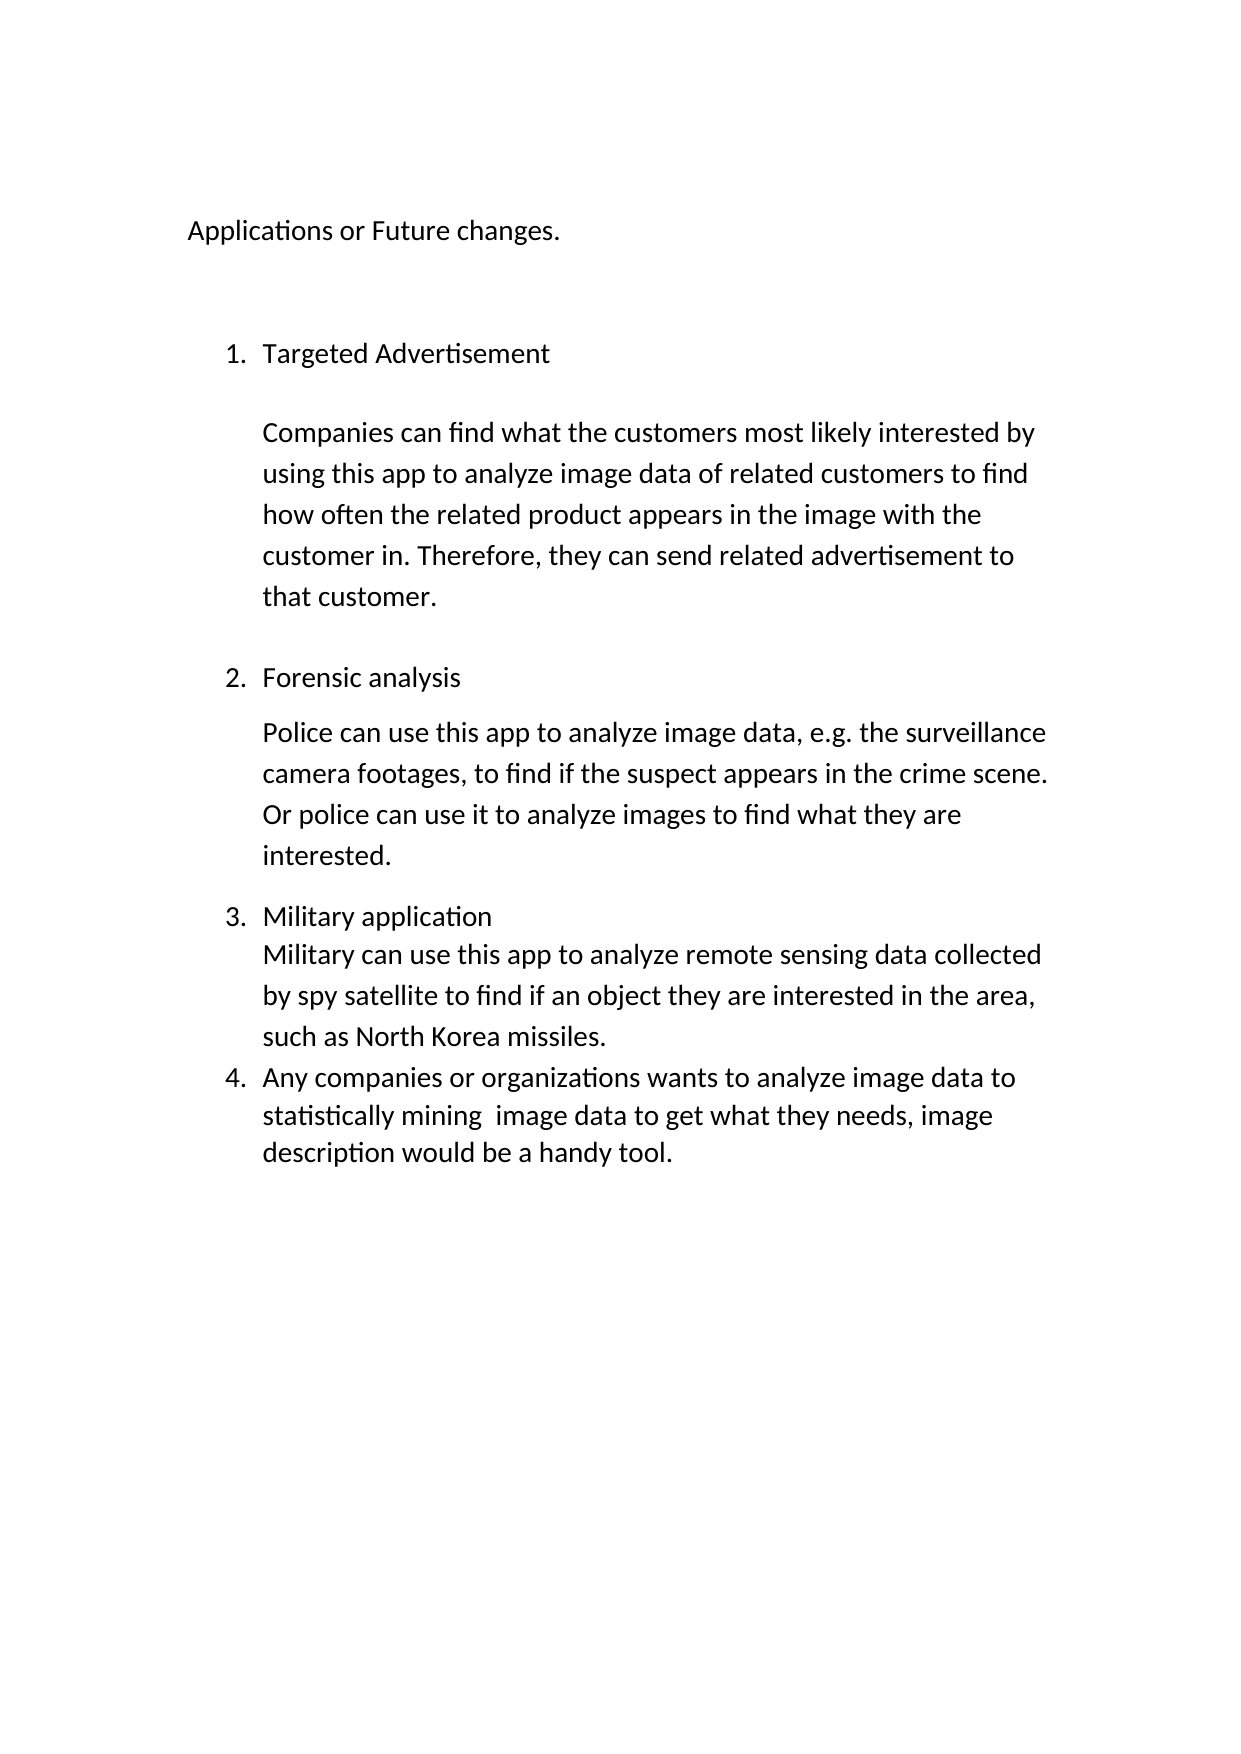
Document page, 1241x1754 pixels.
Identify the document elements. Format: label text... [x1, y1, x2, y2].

list Military application [225, 898, 1053, 934]
list Military can use this app to analyze remote sensing data collected by spy satellite to find if an object they are interested in the area, such as North Korea missiles. [262, 936, 1053, 1054]
text Police can use this app to analyze image data, e.g. the surveillance camera footages, to find if the suspect appears in the crime scene. Or police can use it to analyze images to find what they are interested. [262, 714, 1053, 872]
list Companies can find what the customers most likely interested by using this app to analyze image data of related customers to find how often the related product appears in the image with the customer in. Therefore, they can send related advertisement to that customer. [262, 414, 1053, 613]
list Any companies or organizations wants to analyze image data to statistically mining image data to get what they needs, image description would be a handy tool. [225, 1059, 1053, 1170]
text Applications or Future changes. [187, 212, 1053, 247]
list Forensic analysis [225, 659, 1053, 695]
list Targeted Advertisement [225, 335, 1053, 371]
